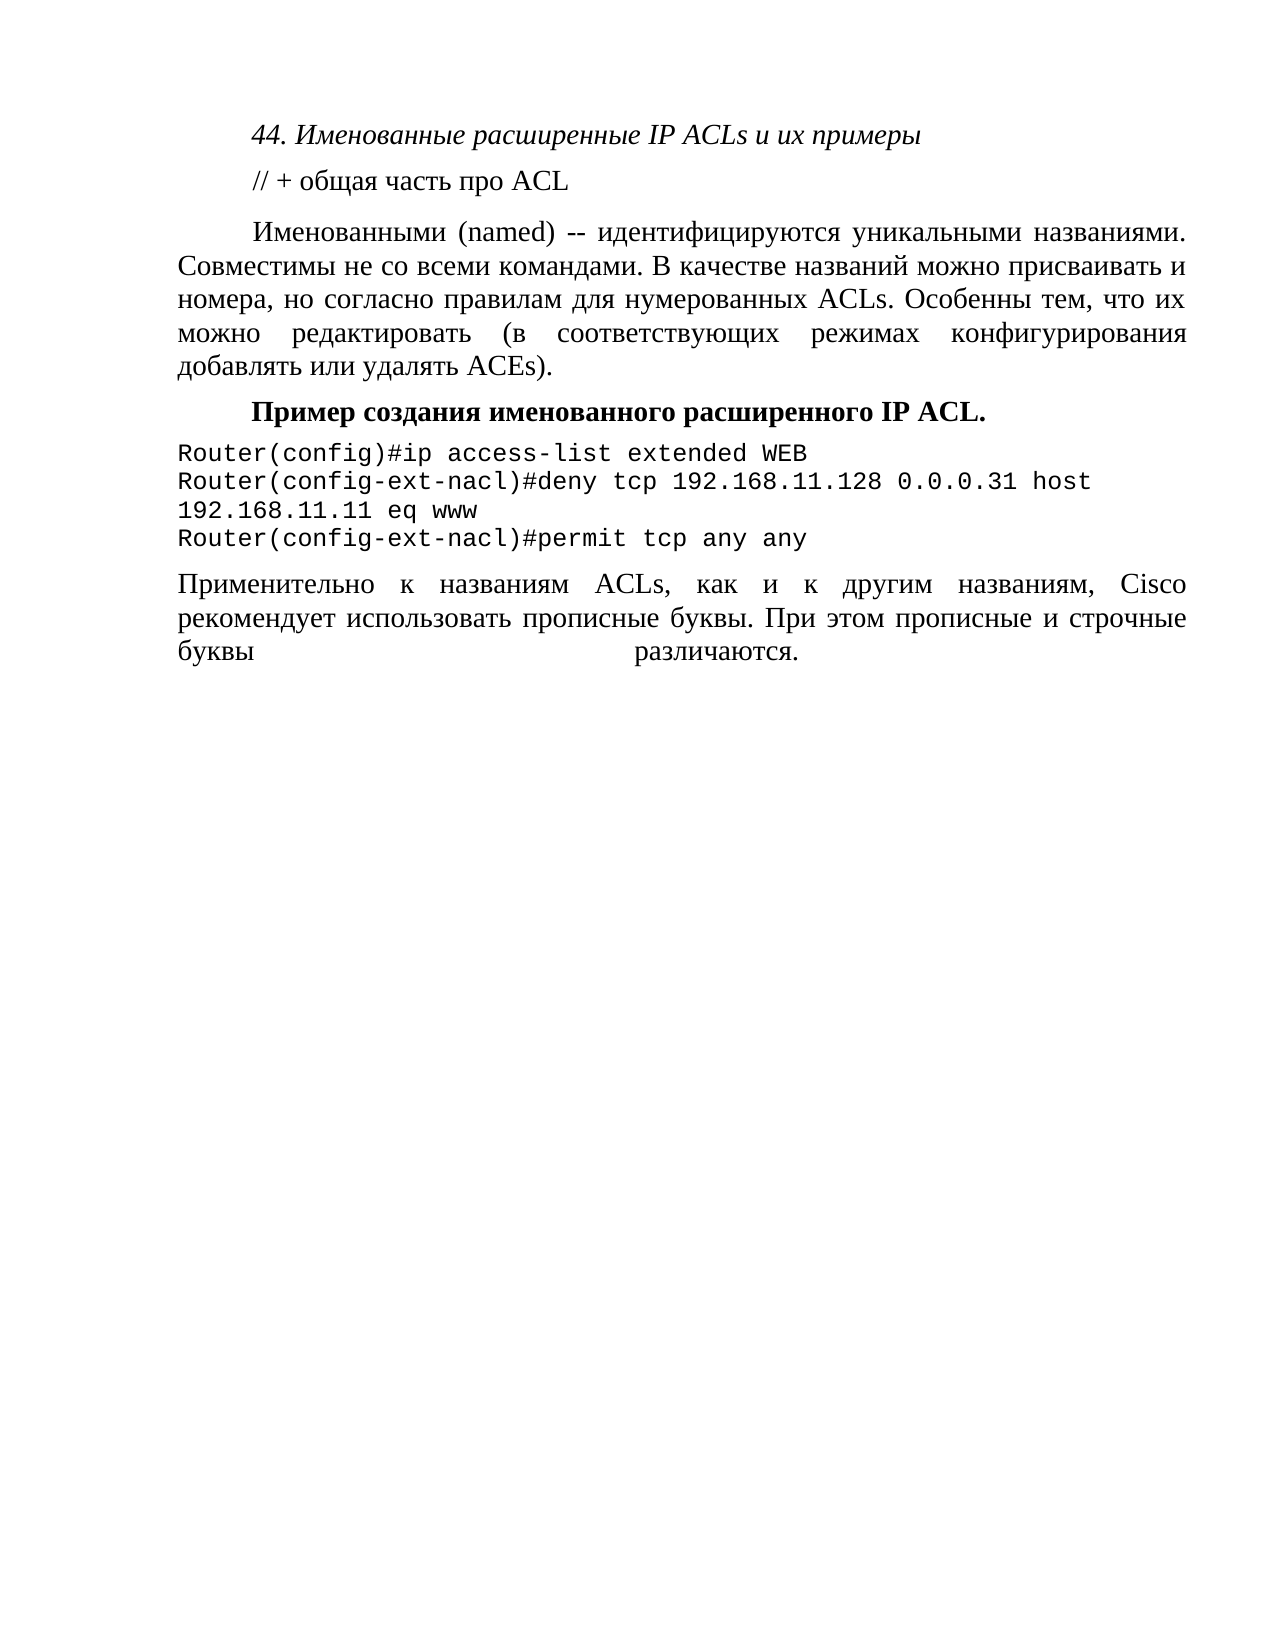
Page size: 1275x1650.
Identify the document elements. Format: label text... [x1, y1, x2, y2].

list Именованные расширенные IP ACLs и их примеры [251, 117, 1271, 151]
text Router(config)#ip access-list extended WEB Router(config-ext-nacl)#deny tcp 192.168.11.128 0.0.0.31 host 192.168.11.11 eq www Router(config-ext-nacl)#permit tcp any any [177, 441, 1187, 554]
text Применительно к названиям ACLs, как и к другим названиям, Cisco рекомендует использовать прописные буквы. При этом прописные и строчные буквы различаются. [177, 566, 1187, 702]
text Пример создания именованного расширенного IP ACL. [251, 394, 1271, 428]
text // + общая часть про ACL [177, 163, 1101, 197]
text Именованными (named) -- идентифицируются уникальными названиями. Совместимы не со всеми командами. В качестве названий можно присваивать и номера, но согласно правилам для нумерованных ACLs. Особенны тем, что их можно редактировать (в соответствующих режимах конфигурирования добавлять или удалять ACEs). [177, 214, 1187, 382]
